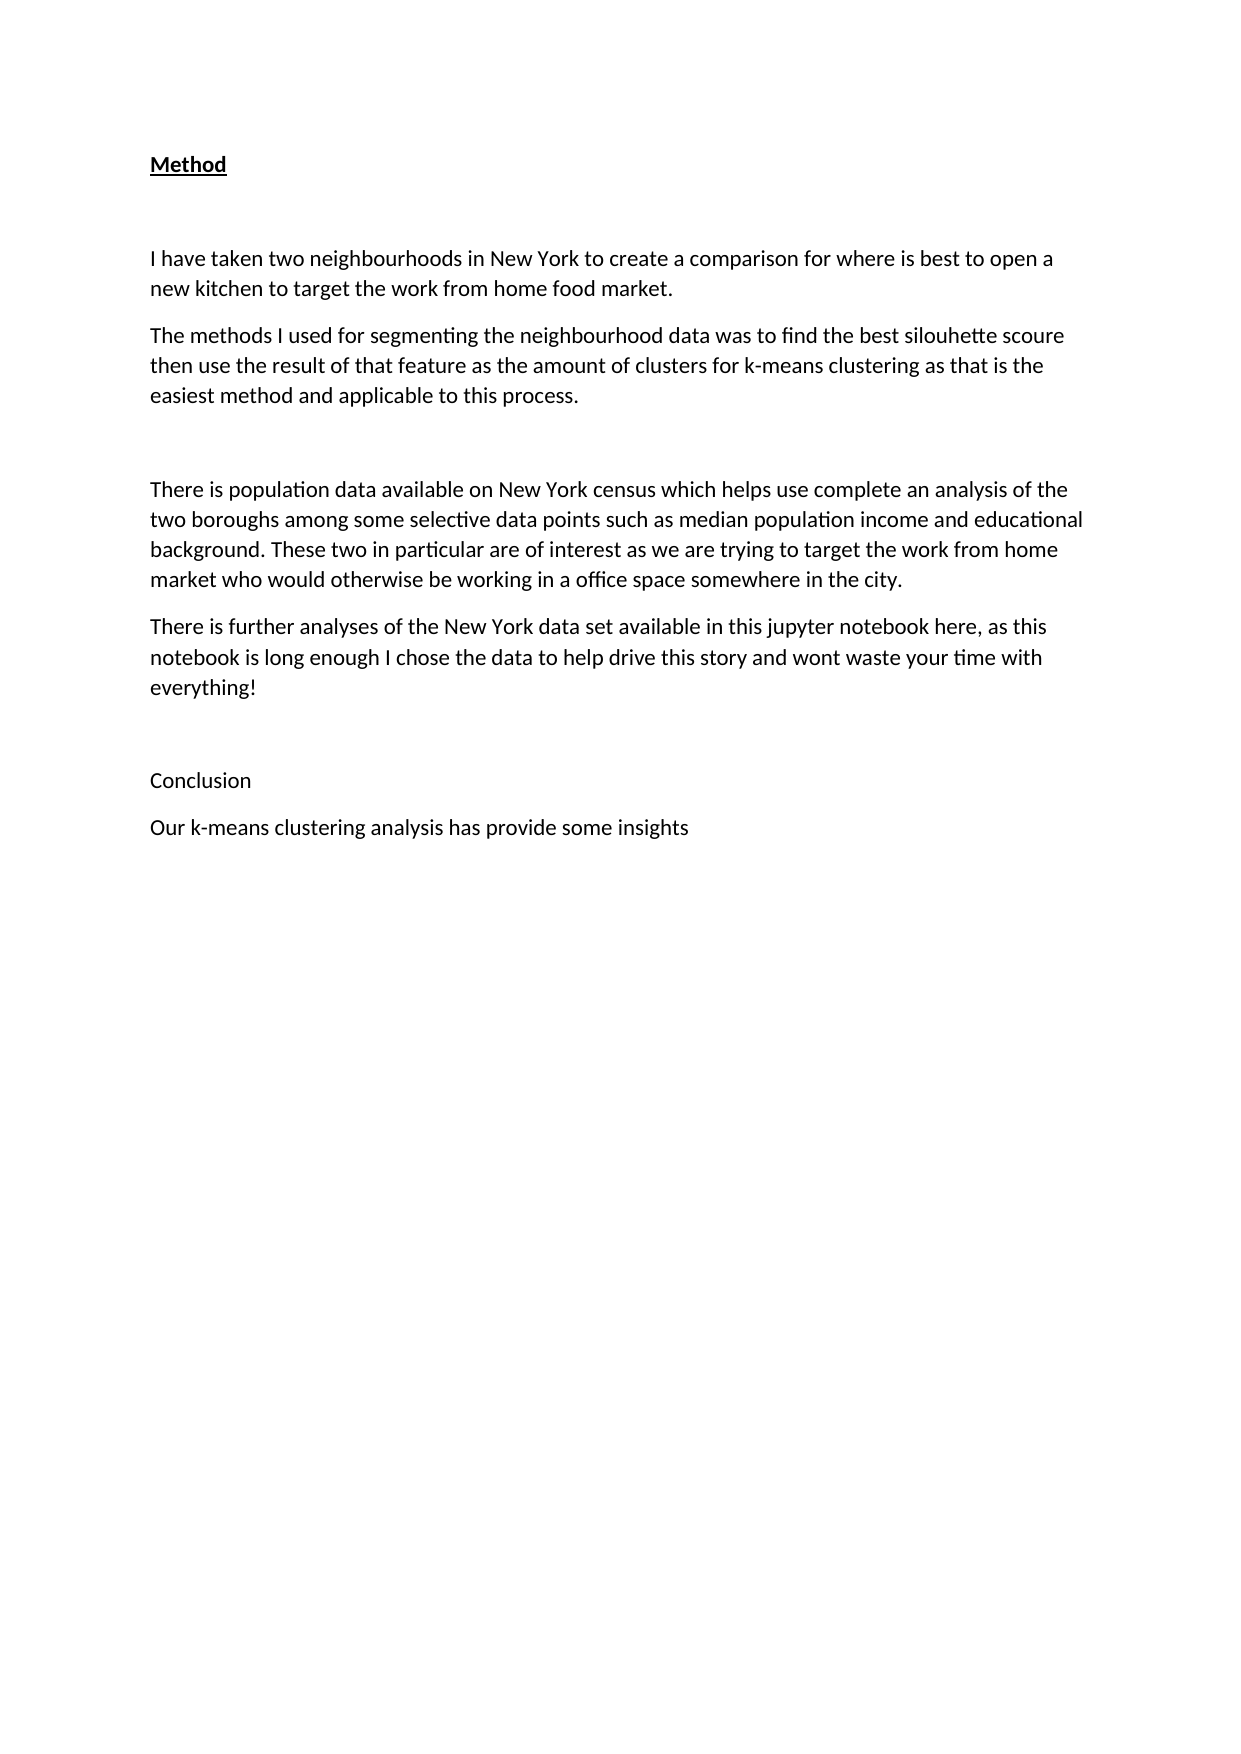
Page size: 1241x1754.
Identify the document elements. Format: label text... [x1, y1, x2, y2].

text I have taken two neighbourhoods in New York to create a comparison for where is best to open a new kitchen to target the work from home food market. [150, 244, 1090, 302]
text Our k-means clustering analysis has provide some insights [150, 813, 1090, 842]
text There is further analyses of the New York data set available in this jupyter notebook here, as this notebook is long enough I chose the data to help drive this story and wont waste your time with everything! [150, 612, 1090, 701]
text There is population data available on New York census which helps use complete an analysis of the two boroughs among some selective data points such as median population income and educational background. These two in particular are of interest as we are trying to target the work from home market who would otherwise be working in a office space somewhere in the city. [150, 475, 1090, 594]
text Method [150, 150, 1090, 178]
text The methods I used for segmenting the neighbourhood data was to find the best silouhette scoure then use the result of that feature as the amount of clusters for k-means clustering as that is the easiest method and applicable to this process. [150, 321, 1090, 409]
text Conclusion [150, 767, 1090, 795]
